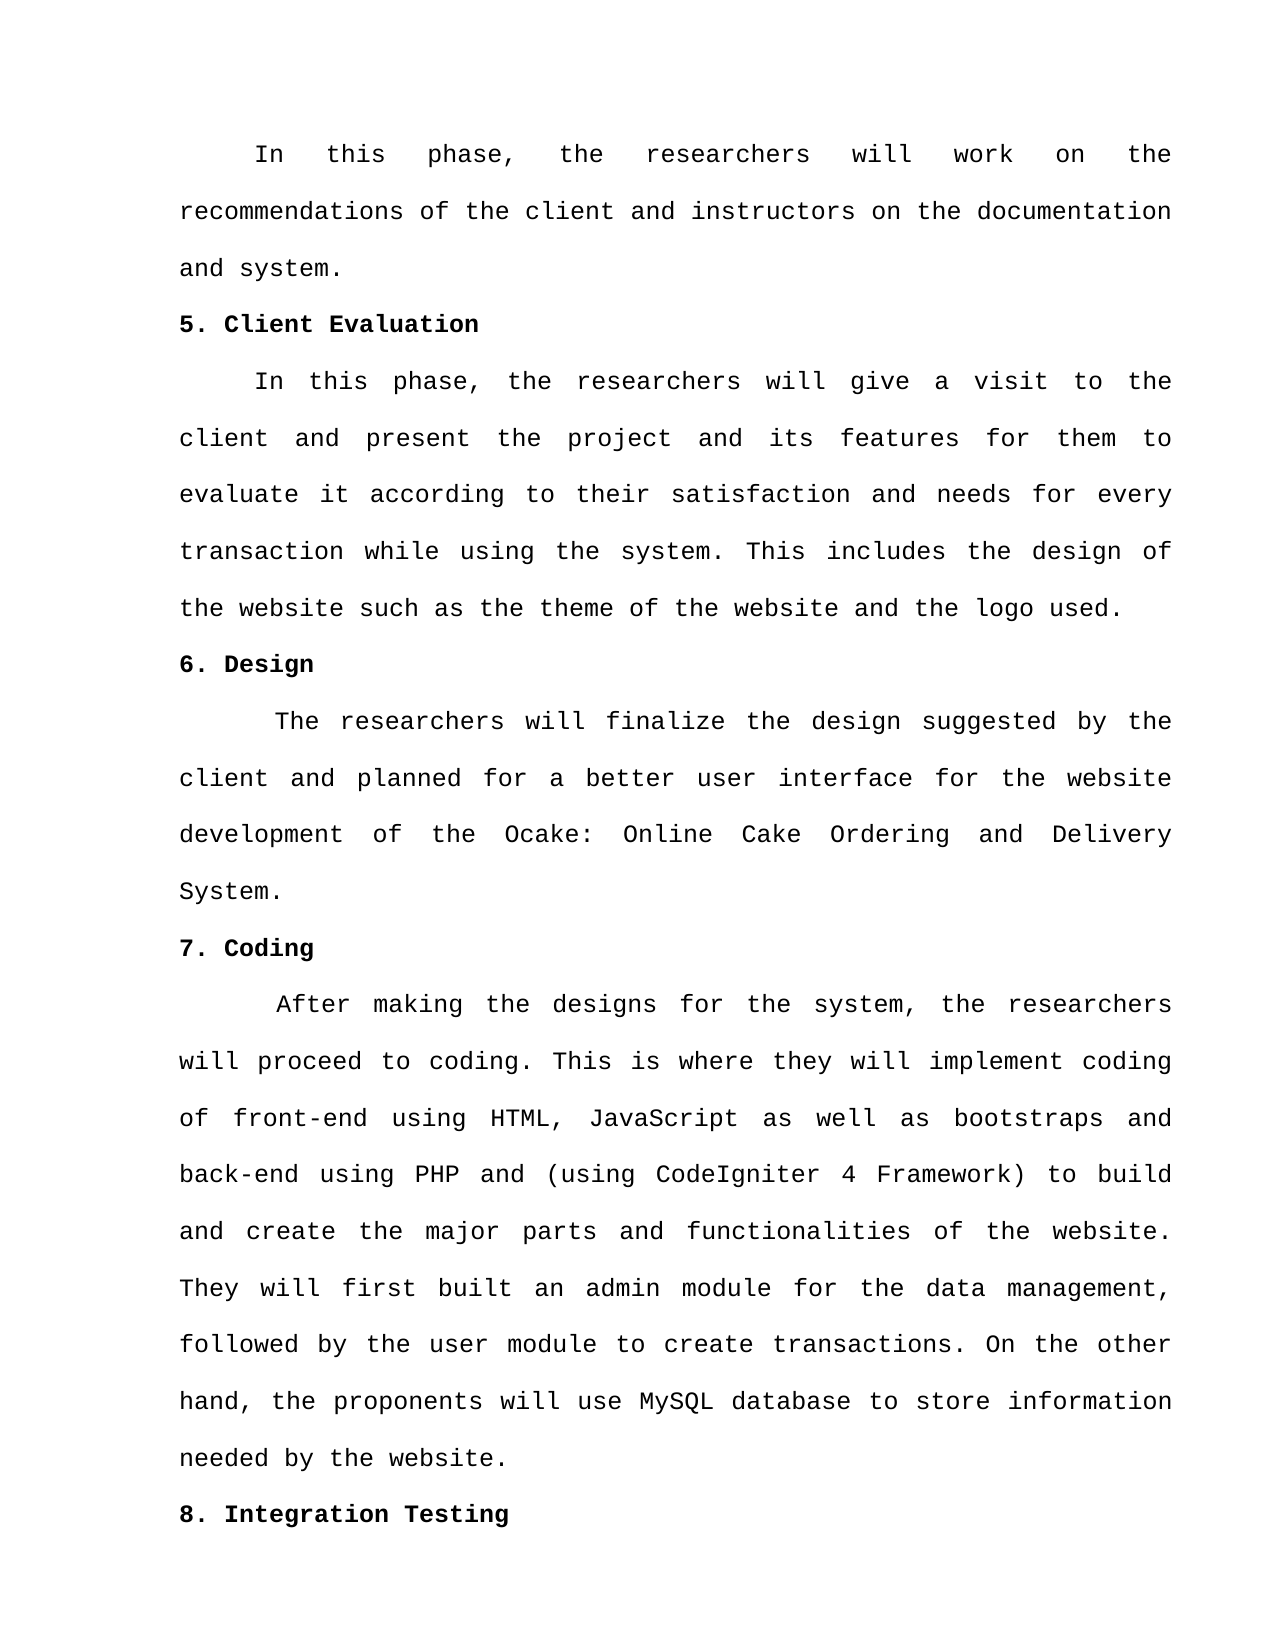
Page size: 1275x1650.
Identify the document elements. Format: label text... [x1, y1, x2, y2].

list Design [179, 652, 1173, 680]
list Coding [179, 935, 1173, 963]
text The researchers will finalize the design suggested by the client and planned for a better user interface for the website development of the Ocake: Online Cake Ordering and Delivery System. [179, 708, 1173, 907]
text In this phase, the researchers will work on the recommendations of the client and instructors on the documentation and system. [179, 142, 1173, 283]
list Integration Testing [179, 1502, 1173, 1530]
text In this phase, the researchers will give a visit to the client and present the project and its features for them to evaluate it according to their satisfaction and needs for every transaction while using the system. This includes the design of the website such as the theme of the website and the logo used. [179, 368, 1173, 623]
text After making the designs for the system, the researchers will proceed to coding. This is where they will implement coding of front-end using HTML, JavaScript as well as bootstraps and back-end using PHP and (using CodeIgniter 4 Framework) to build and create the major parts and functionalities of the website. They will first built an admin module for the data management, followed by the user module to create transactions. On the other hand, the proponents will use MySQL database to store information needed by the website. [179, 992, 1173, 1473]
list Client Evaluation [179, 312, 1173, 340]
